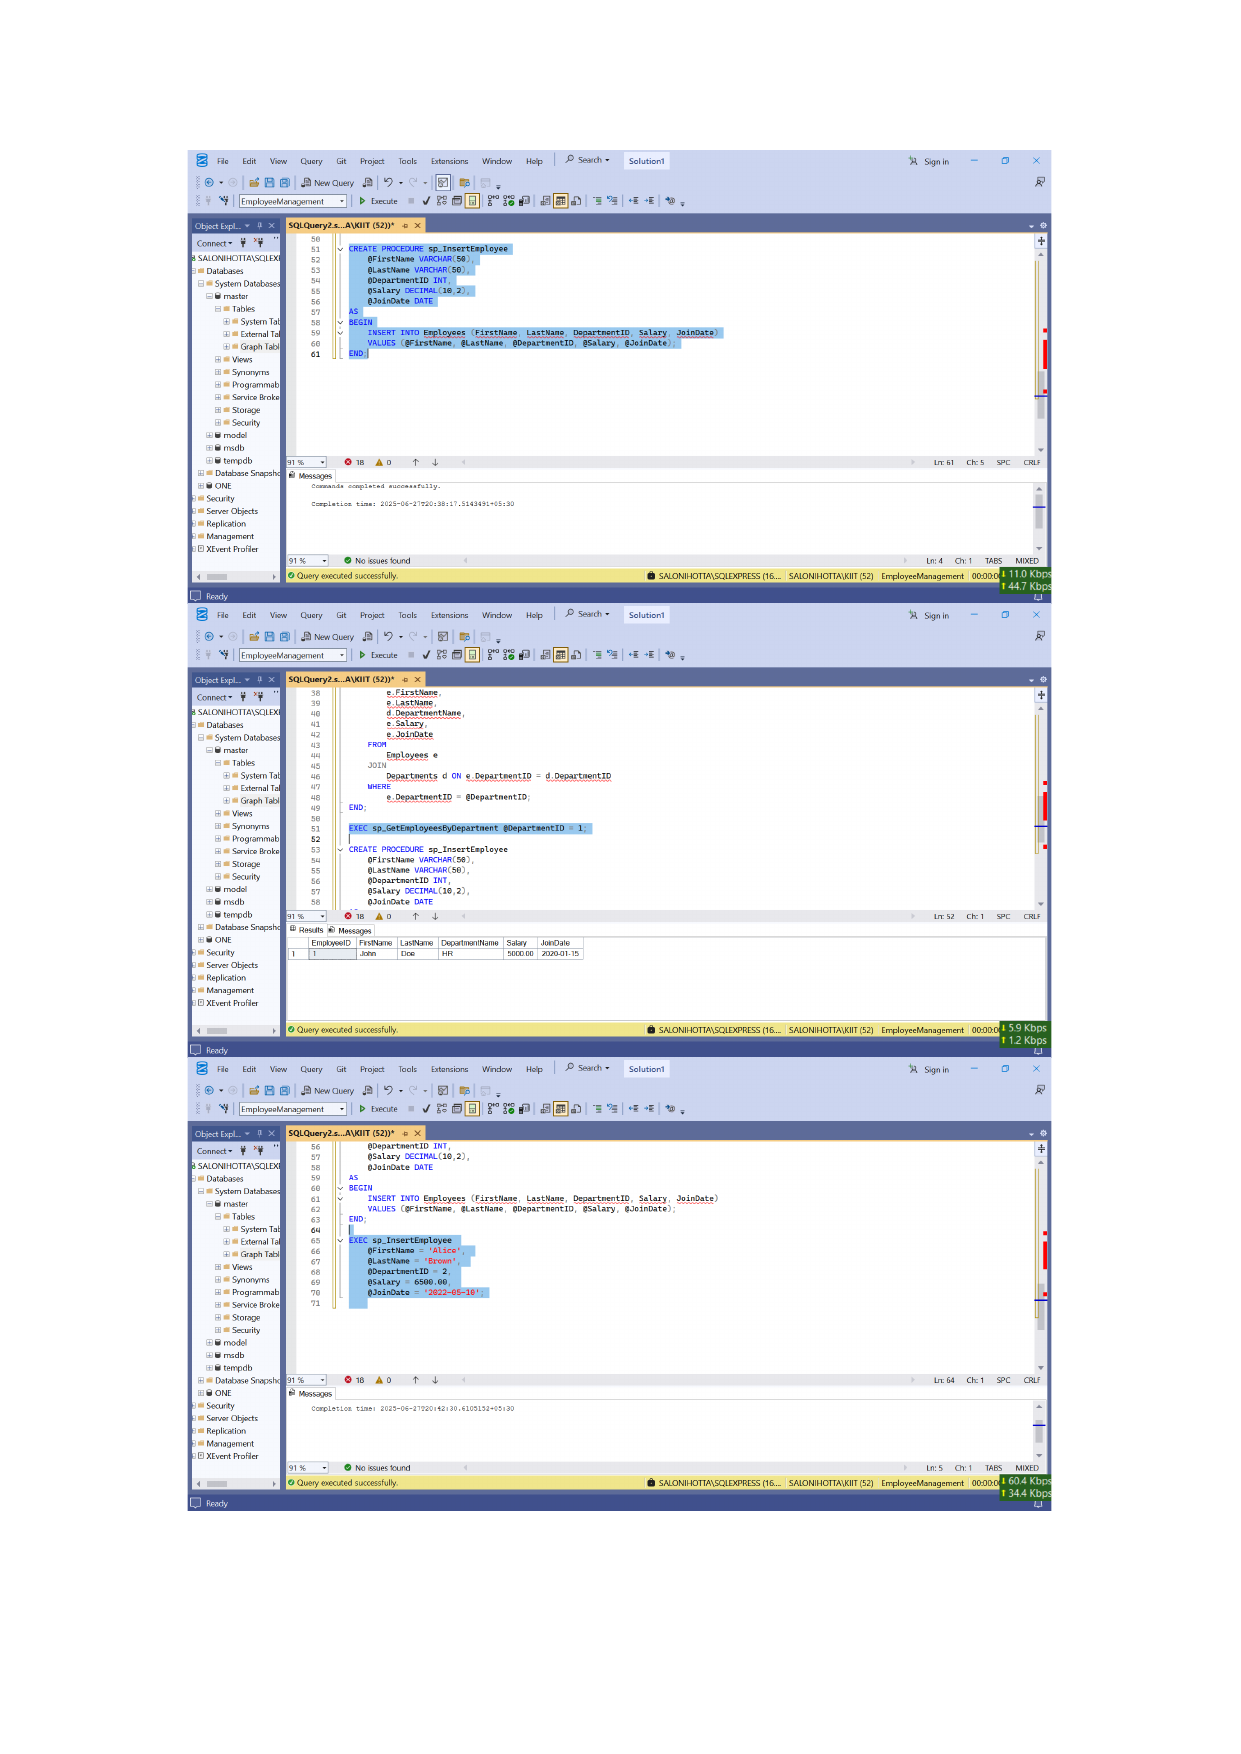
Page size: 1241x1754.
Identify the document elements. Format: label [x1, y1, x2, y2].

picture [187, 150, 1052, 1511]
